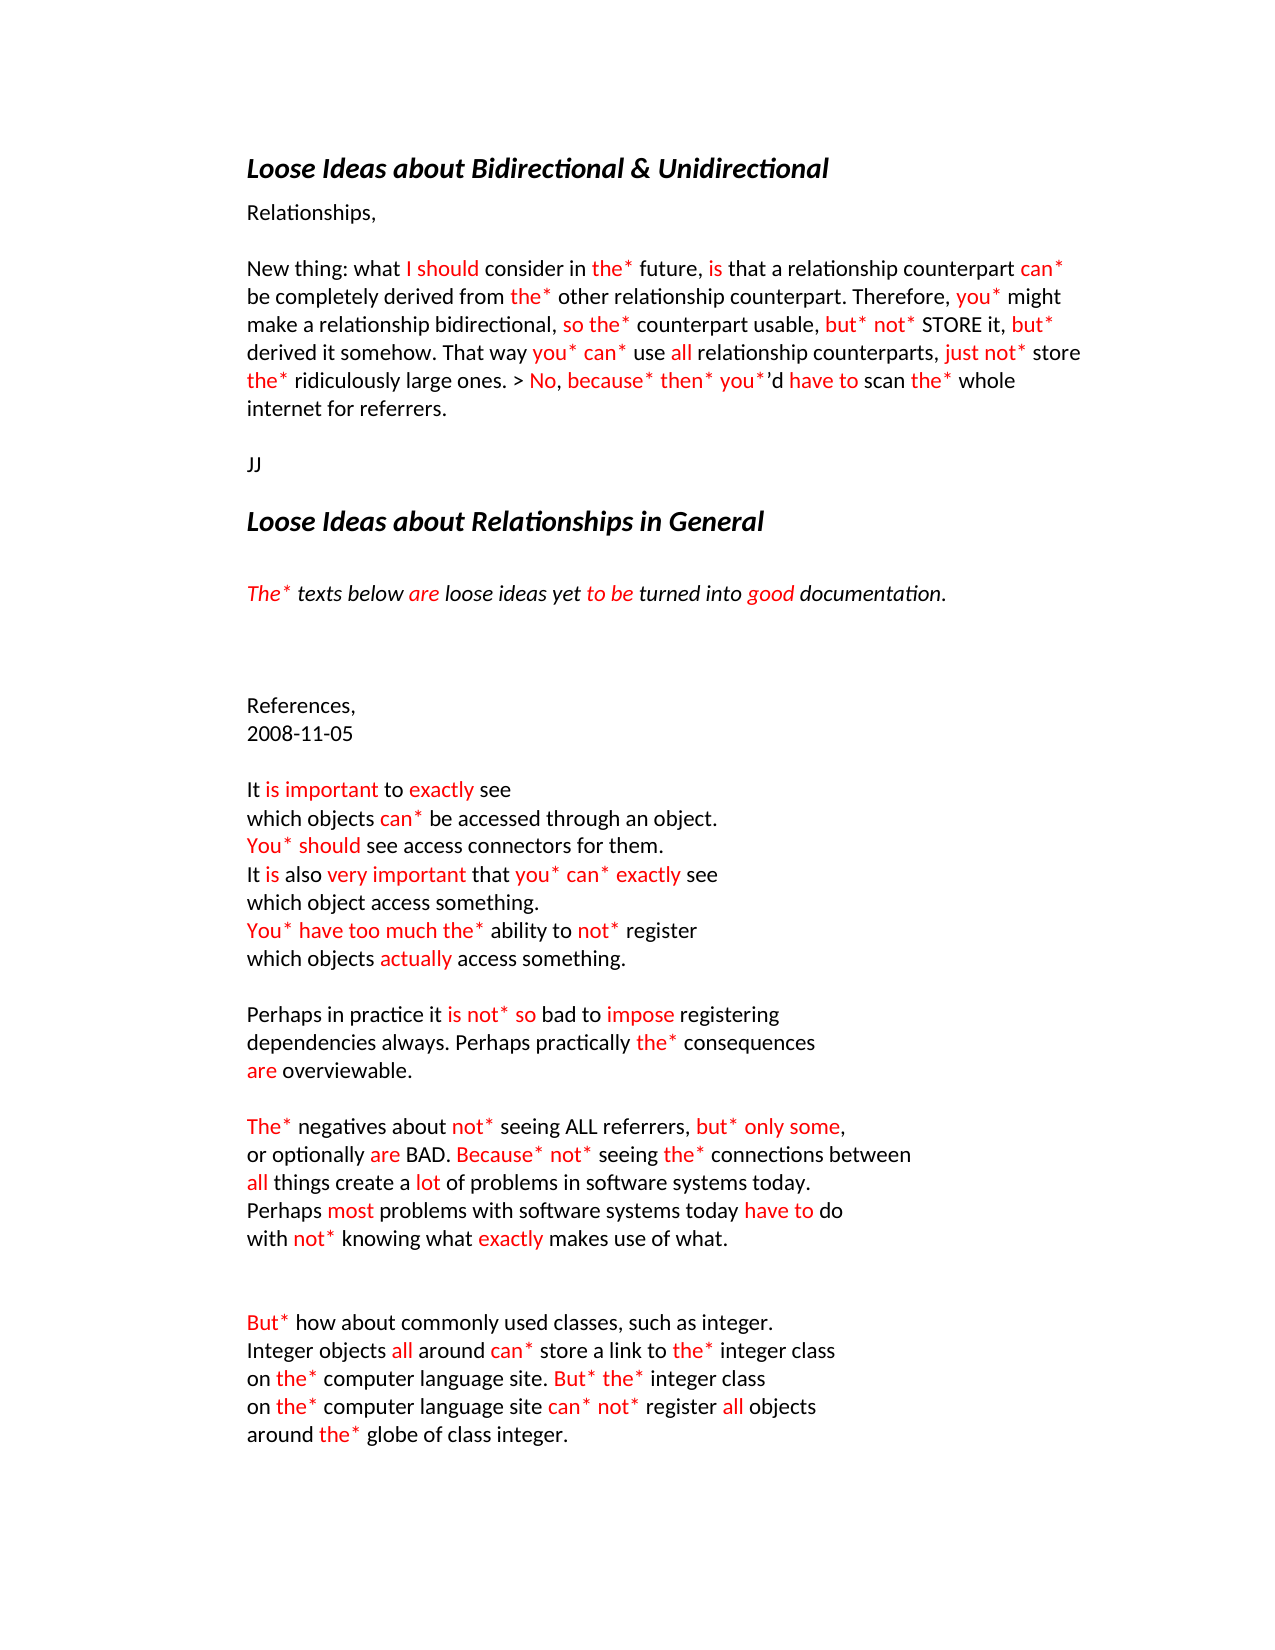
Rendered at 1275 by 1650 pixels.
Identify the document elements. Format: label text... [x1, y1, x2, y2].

text with not* knowing what exactly makes use of what. [247, 1224, 1087, 1252]
text on the* computer language site. But* the* integer class [247, 1364, 1087, 1392]
text It is important to exactly see [247, 776, 1087, 804]
text on the* computer language site can* not* register all objects [247, 1392, 1087, 1420]
text Integer objects all around can* store a link to the* integer class [247, 1336, 1087, 1364]
text which objects actually access something. [247, 944, 1087, 972]
text JJ [247, 450, 1087, 478]
text around the* globe of class integer. [247, 1420, 1087, 1448]
text are overviewable. [247, 1056, 1087, 1084]
text 2008-11-05 [247, 719, 1087, 748]
text which objects can* be accessed through an object. [247, 804, 1087, 832]
subtitle Loose Ideas about Relationships in General [247, 503, 1087, 539]
text But* how about commonly used classes, such as integer. [247, 1308, 1087, 1336]
text Perhaps in practice it is not* so bad to impose registering [247, 1000, 1087, 1028]
text or optionally are BAD. Because* not* seeing the* connections between [247, 1140, 1087, 1168]
text Perhaps most problems with software systems today have to do [247, 1196, 1087, 1224]
text Relationships, [247, 198, 1087, 226]
text all things create a lot of problems in software systems today. [247, 1168, 1087, 1196]
text References, [247, 692, 1087, 719]
text It is also very important that you* can* exactly see [247, 860, 1087, 888]
text which object access something. [247, 888, 1087, 916]
subtitle Loose Ideas about Bidirectional & Unidirectional [247, 150, 1087, 186]
text The* texts below are loose ideas yet to be turned into good documentation. [247, 579, 1087, 607]
text You* should see access connectors for them. [247, 832, 1087, 860]
text You* have too much the* ability to not* register [247, 916, 1087, 944]
text dependencies always. Perhaps practically the* consequences [247, 1028, 1087, 1056]
text The* negatives about not* seeing ALL referrers, but* only some, [247, 1112, 1087, 1140]
